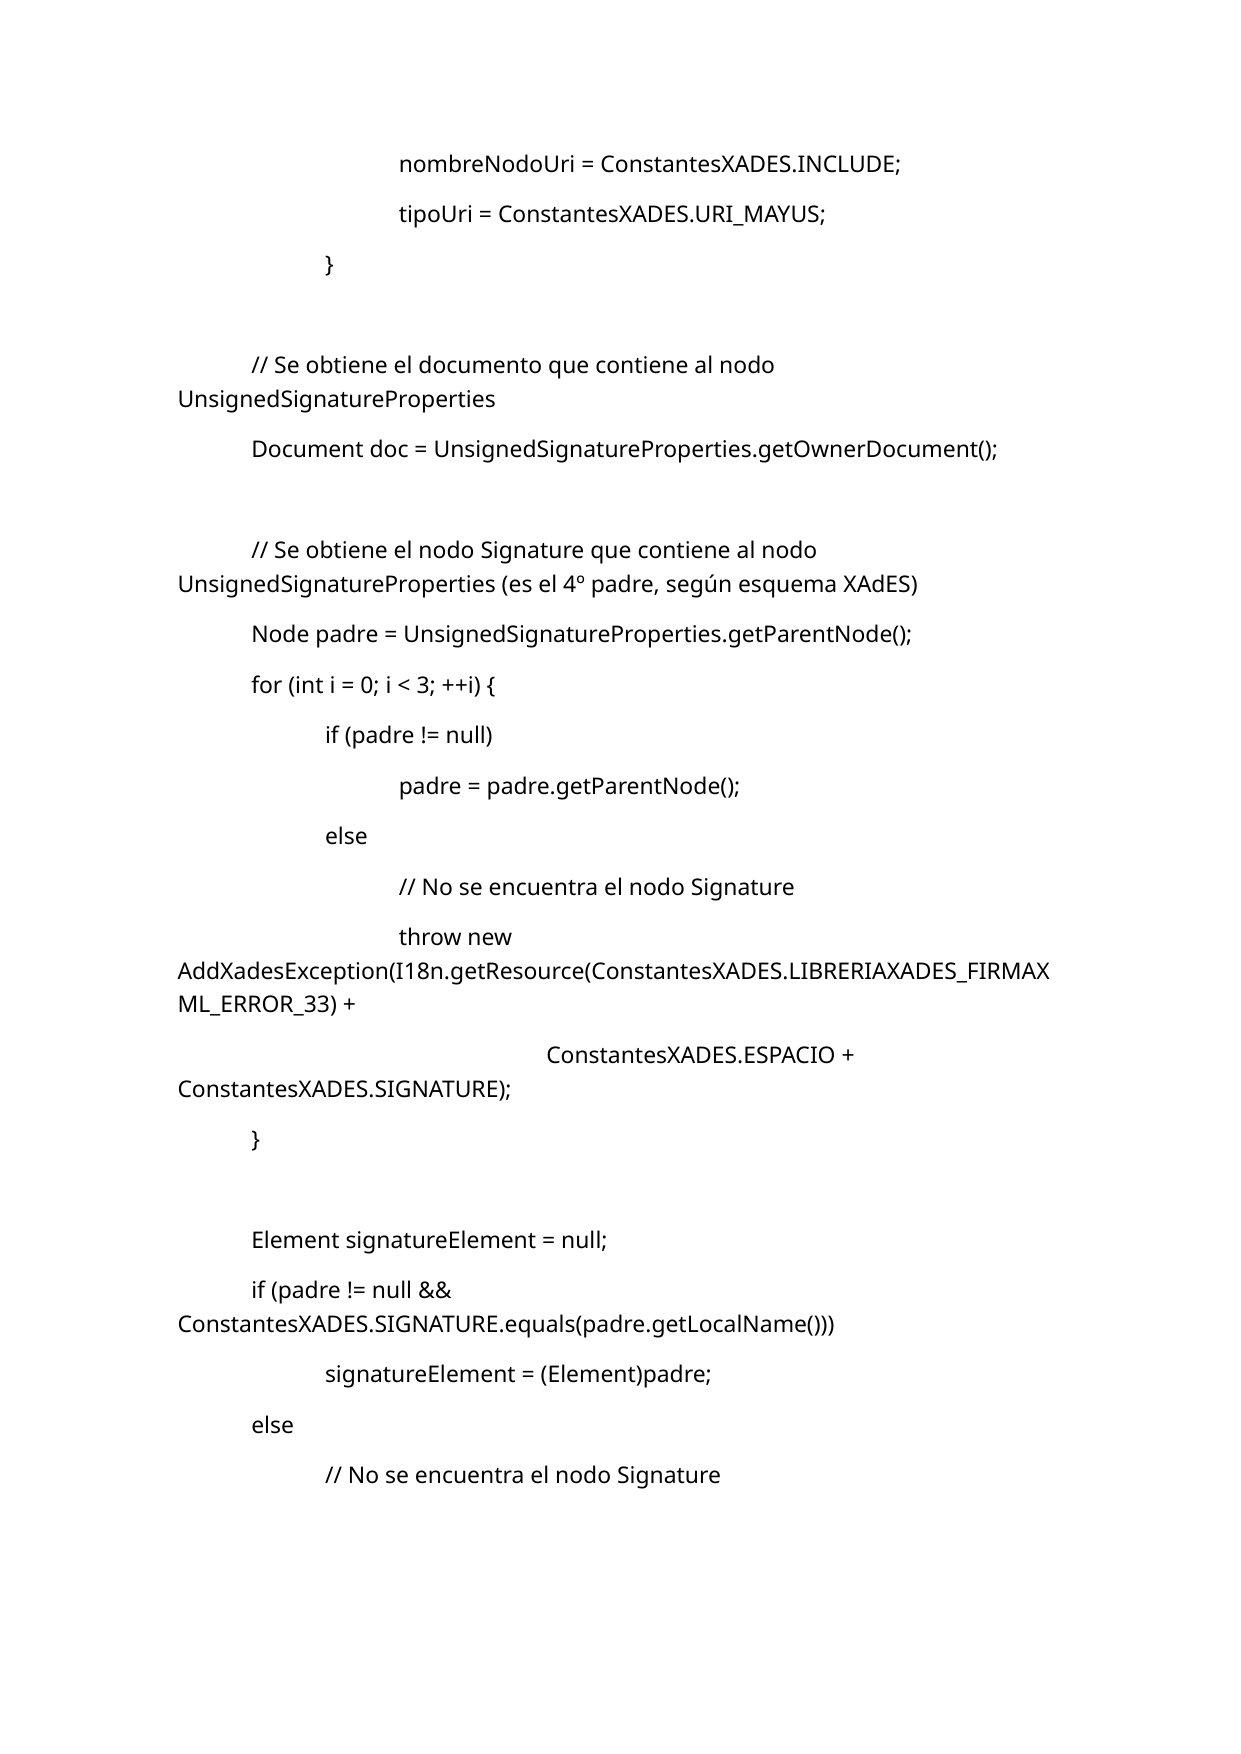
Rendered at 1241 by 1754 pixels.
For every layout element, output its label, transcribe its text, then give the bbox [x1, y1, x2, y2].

text padre = padre.getParentNode(); [177, 770, 1063, 801]
text Document doc = UnsignedSignatureProperties.getOwnerDocument(); [177, 433, 1063, 465]
text // Se obtiene el nodo Signature que contiene al nodo UnsignedSignatureProperties (es el 4º padre, según esquema XAdES) [177, 534, 1063, 599]
text if (padre != null) [177, 719, 1063, 751]
text else [177, 820, 1063, 851]
text Node padre = UnsignedSignatureProperties.getParentNode(); [177, 618, 1063, 650]
text nombreNodoUri = ConstantesXADES.INCLUDE; [177, 148, 1063, 179]
text // No se encuentra el nodo Signature [177, 1459, 1063, 1491]
text for (int i = 0; i < 3; ++i) { [177, 669, 1063, 700]
text // Se obtiene el documento que contiene al nodo UnsignedSignatureProperties [177, 349, 1063, 414]
text else [177, 1409, 1063, 1440]
text } [177, 1123, 1063, 1154]
text ConstantesXADES.ESPACIO + ConstantesXADES.SIGNATURE); [177, 1039, 1063, 1104]
text // No se encuentra el nodo Signature [177, 871, 1063, 902]
text Element signatureElement = null; [177, 1224, 1063, 1255]
text } [177, 248, 1063, 280]
text throw new AddXadesException(I18n.getResource(ConstantesXADES.LIBRERIAXADES_FIRMAXML_ERROR_33) + [177, 921, 1063, 1020]
text signatureElement = (Element)padre; [177, 1358, 1063, 1390]
text if (padre != null && ConstantesXADES.SIGNATURE.equals(padre.getLocalName())) [177, 1274, 1063, 1339]
text tipoUri = ConstantesXADES.URI_MAYUS; [177, 198, 1063, 229]
